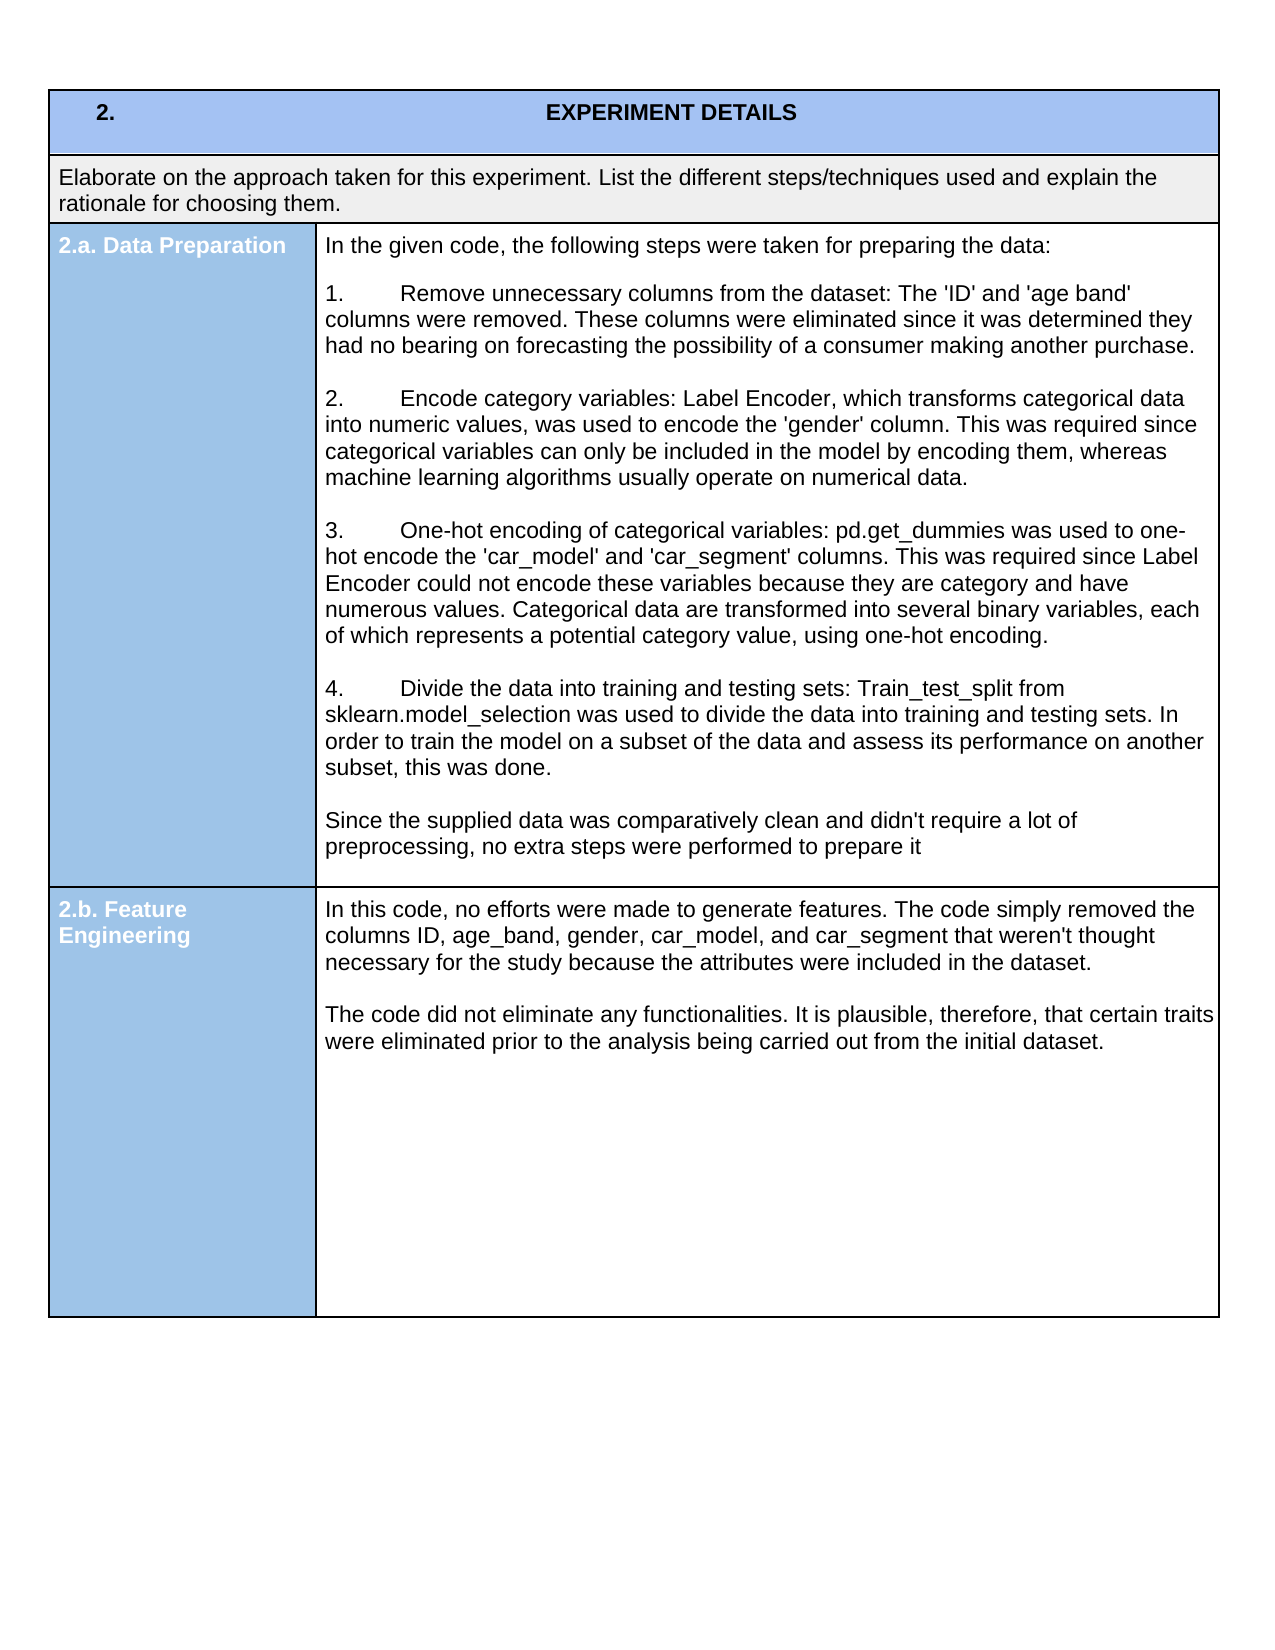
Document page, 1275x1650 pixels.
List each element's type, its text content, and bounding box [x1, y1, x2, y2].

table_cell Elaborate on the approach taken for this experiment. List the different steps/techniques used and explain the rationale for choosing them. [50, 156, 1218, 222]
table_cell In this code, no efforts were made to generate features. The code simply removed the columns ID, age_band, gender, car_model, and car_segment that weren't thought necessary for the study because the attributes were included in the dataset. The code did not eliminate any functionalities. It is plausible, therefore, that certain traits were eliminated prior to the analysis being carried out from the initial dataset. [317, 888, 1218, 1316]
table_cell 2.a. Data Preparation [50, 224, 315, 886]
table_header 2. EXPERIMENT DETAILS [50, 91, 1218, 153]
table_cell In the given code, the following steps were taken for preparing the data: Remove unnecessary columns from the dataset: The 'ID' and 'age band' columns were removed. These columns were eliminated since it was determined they had no bearing on forecasting the possibility of a consumer making another purchase. Encode category variables: Label Encoder, which transforms categorical data into numeric values, was used to encode the 'gender' column. This was required since categorical variables can only be included in the model by encoding them, whereas machine learning algorithms usually operate on numerical data. One-hot encoding of categorical variables: pd.get_dummies was used to one-hot encode the 'car_model' and 'car_segment' columns. This was required since Label Encoder could not encode these variables because they are category and have numerous values. Categorical data are transformed into several binary variables, each of which represents a potential category value, using one-hot encoding. Divide the data into training and testing sets: Train_test_split from sklearn.model_selection was used to divide the data into training and testing sets. In order to train the model on a subset of the data and assess its performance on another subset, this was done. Since the supplied data was comparatively clean and didn't require a lot of preprocessing, no extra steps were performed to prepare it [317, 224, 1218, 886]
table_cell 2.b. Feature Engineering [50, 888, 315, 1316]
